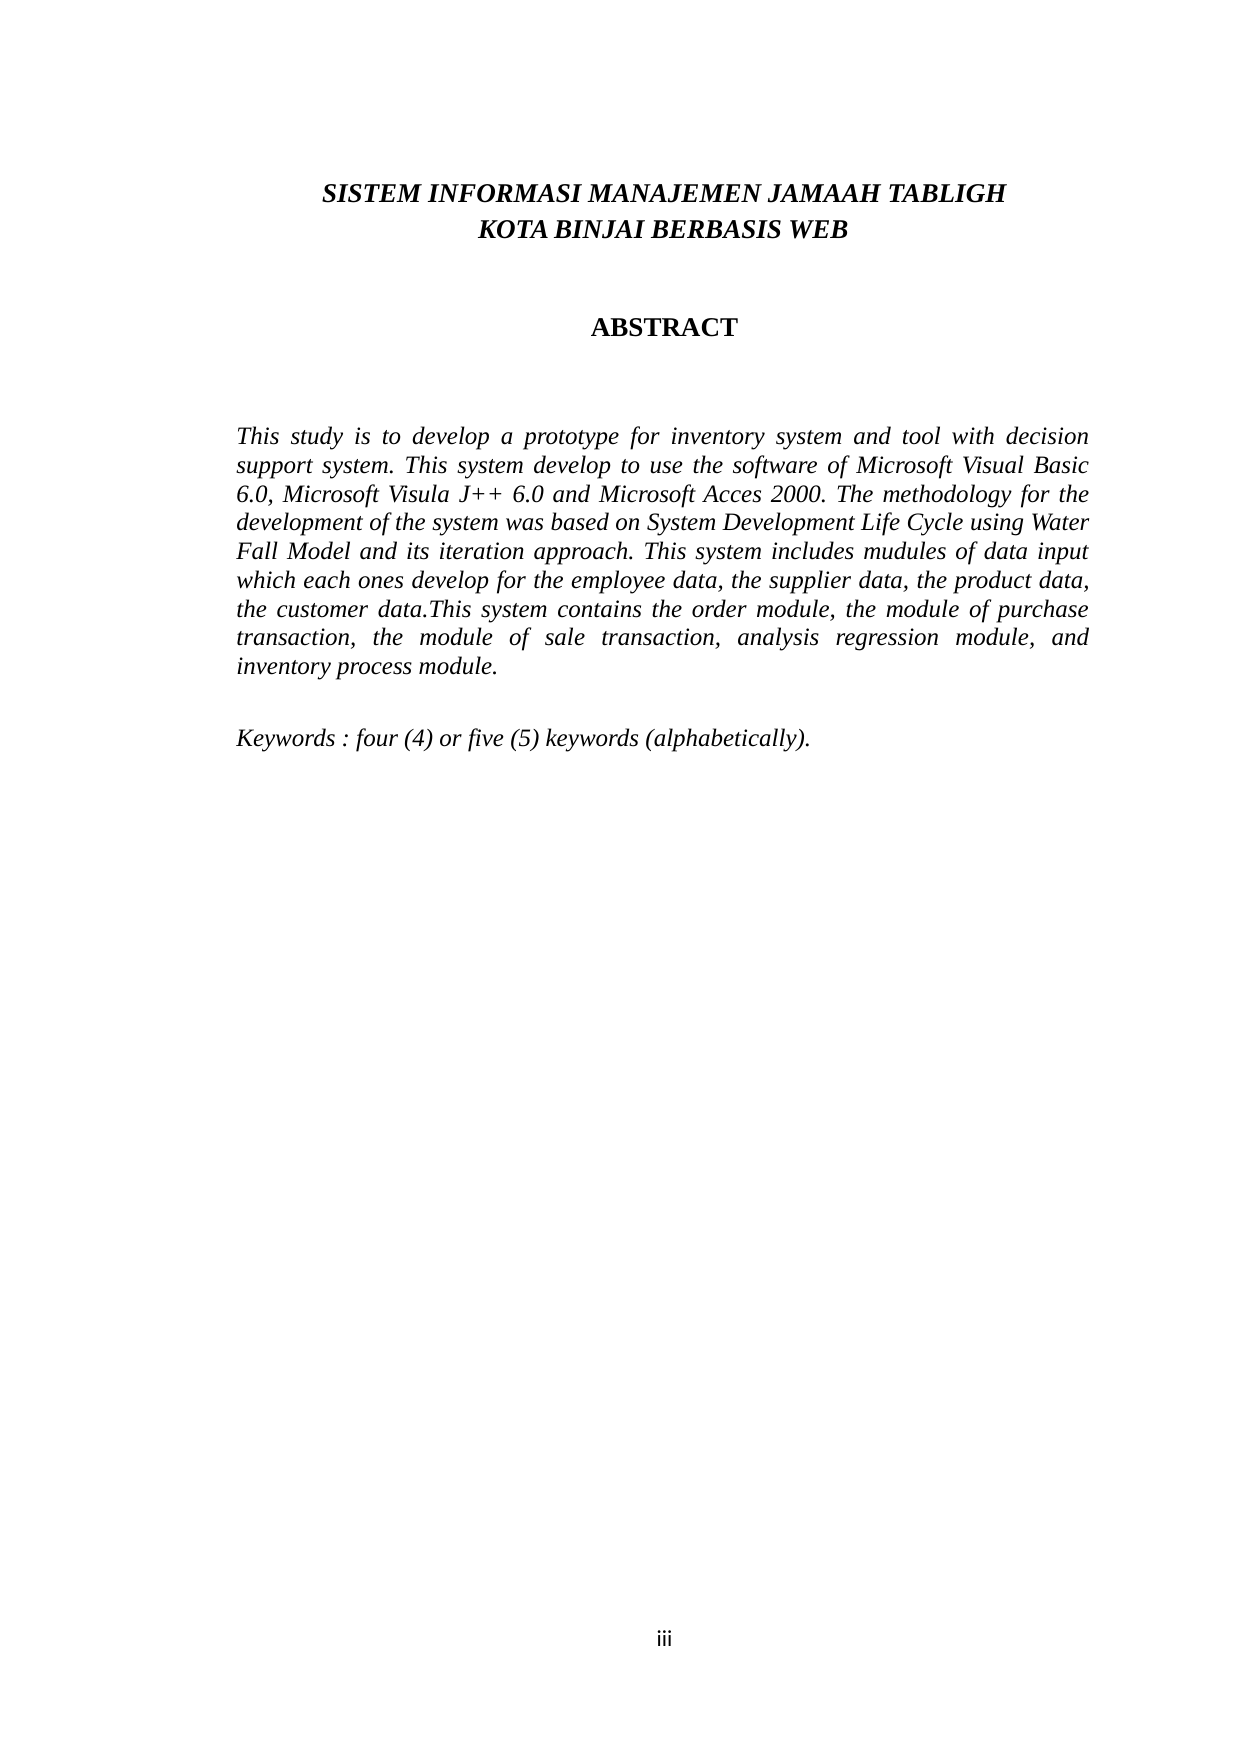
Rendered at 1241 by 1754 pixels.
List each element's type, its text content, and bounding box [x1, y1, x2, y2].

text Keywords : four (4) or five (5) keywords (alphabetically). [236, 723, 1092, 752]
text KOTA BINJAI BERBASIS WEB [236, 213, 1092, 244]
subtitle ABSTRACT [236, 311, 1092, 342]
text This study is to develop a prototype for inventory system and tool with decision support system. This system develop to use the software of Microsoft Visual Basic 6.0, Microsoft Visula J++ 6.0 and Microsoft Acces 2000. The methodology for the development of the system was based on System Development Life Cycle using Water Fall Model and its iteration approach. This system includes mudules of data input which each ones develop for the employee data, the supplier data, the product data, the customer data.This system contains the order module, the module of purchase transaction, the module of sale transaction, analysis regression module, and inventory process module. [236, 421, 1092, 680]
text SISTEM INFORMASI MANAJEMEN JAMAAH TABLIGH [236, 177, 1092, 208]
